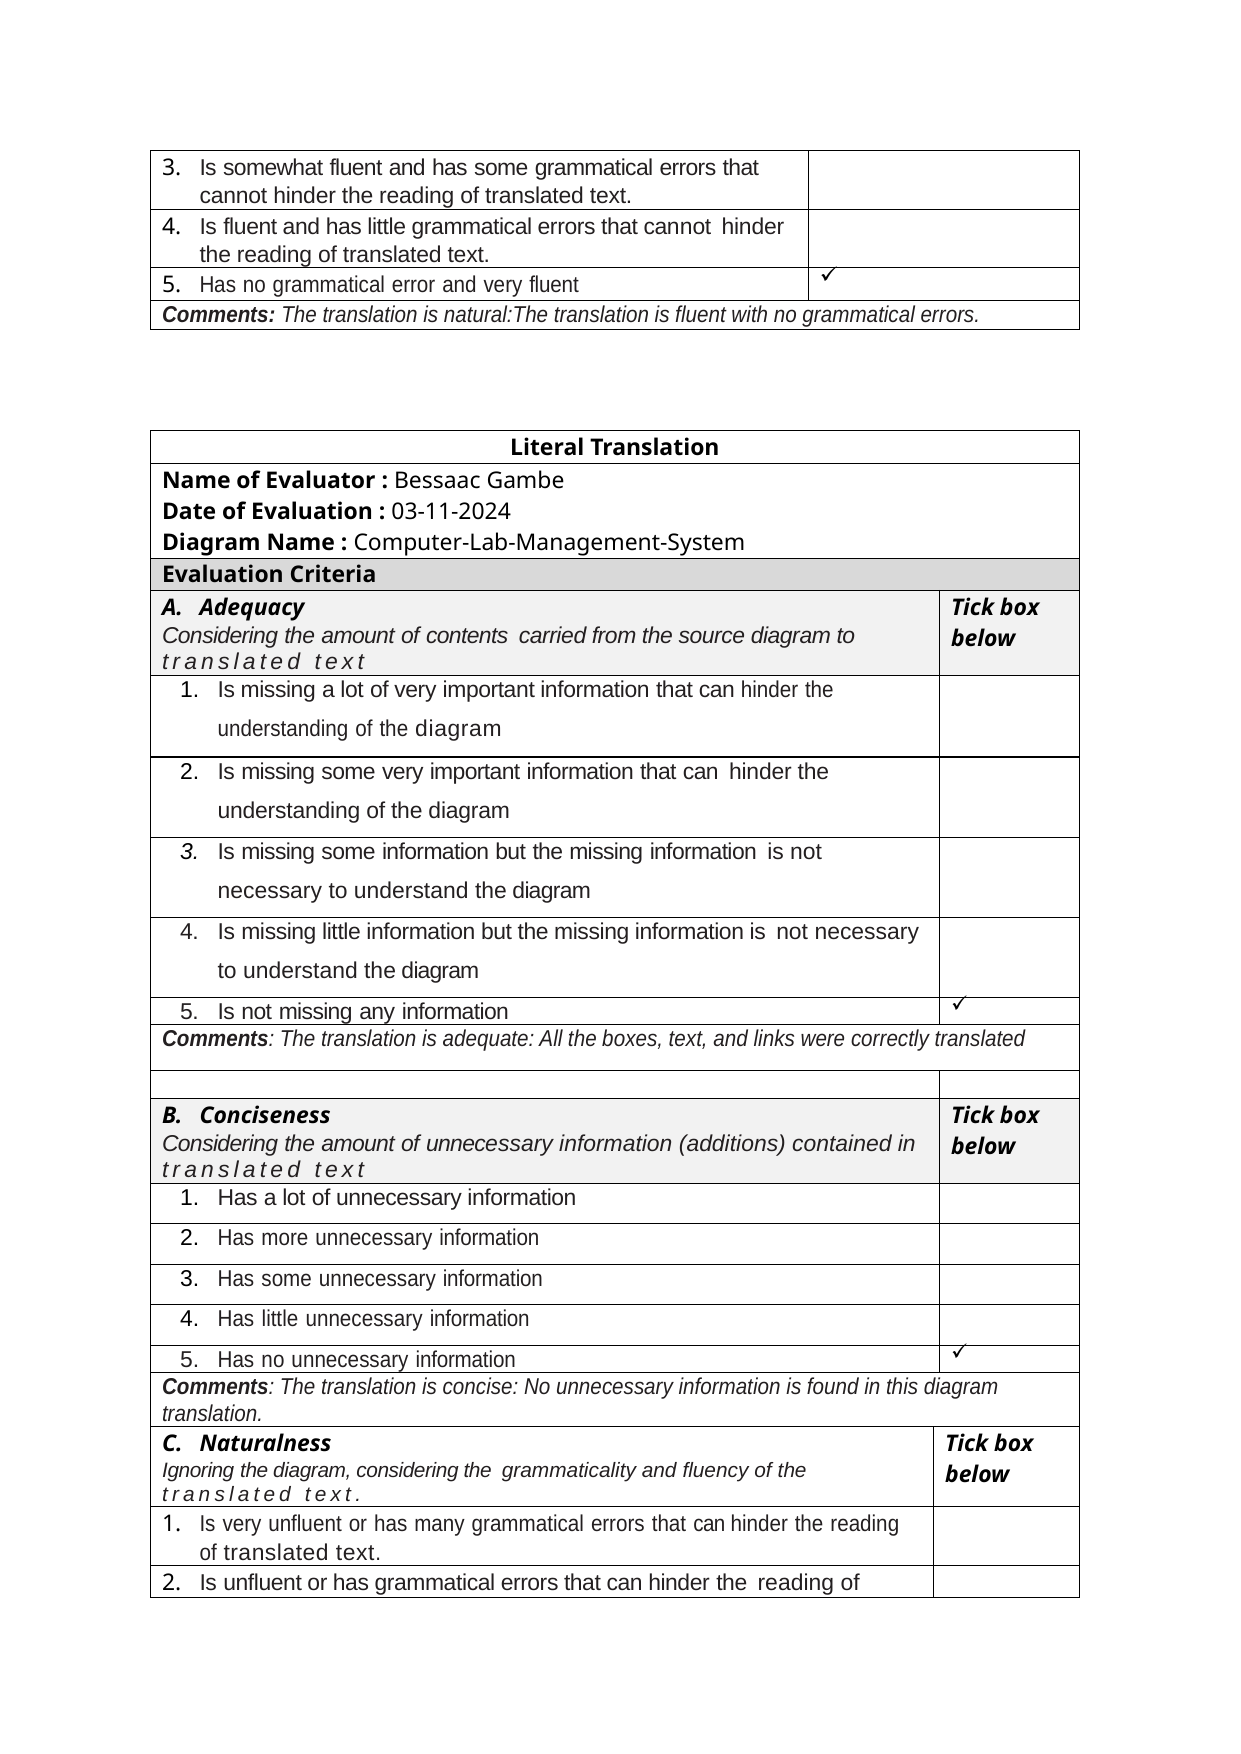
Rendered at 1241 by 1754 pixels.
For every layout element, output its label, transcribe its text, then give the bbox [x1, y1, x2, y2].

table_cell Comments: The translation is natural:The translation is fluent with no grammatical errors. [151, 301, 1079, 328]
table_cell [940, 758, 1079, 837]
table_cell [940, 1071, 1079, 1098]
table_cell [934, 1566, 1079, 1597]
table_cell [940, 1224, 1079, 1264]
table_cell [809, 268, 1079, 299]
table_cell [940, 676, 1079, 756]
table_cell [940, 838, 1079, 917]
table_cell [940, 998, 1079, 1024]
table_cell Has no grammatical error and very fluent [151, 268, 808, 299]
table_header Literal Translation [151, 431, 1079, 463]
table_cell Name of Evaluator : Bessaac Gambe Date of Evaluation : 03-11-2024 Diagram Name : Computer-Lab-Management-System [151, 464, 1079, 557]
table_cell Conciseness Considering the amount of unnecessary information (additions) contained in translated text [151, 1099, 939, 1183]
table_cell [151, 1566, 933, 1597]
table_cell [940, 1265, 1079, 1304]
table_cell [934, 1507, 1079, 1565]
table_cell Is missing little information but the missing information is not necessary to understand the diagram [151, 918, 939, 997]
table_cell Tick box below [940, 591, 1079, 675]
table_cell Has little unnecessary information [151, 1305, 939, 1345]
table_cell [809, 151, 1079, 209]
table_cell Evaluation Criteria [151, 559, 1079, 590]
table_cell Is missing some very important information that can hinder the understanding of the diagram [151, 758, 939, 837]
table_cell Is missing some information but the missing information is not necessary to understand the diagram [151, 838, 939, 917]
table_cell [940, 1184, 1079, 1223]
table_cell Comments: The translation is adequate: All the boxes, text, and links were correctly translated [151, 1025, 1079, 1070]
table_cell Has some unnecessary information [151, 1265, 939, 1304]
table_cell [151, 1071, 939, 1098]
table_cell Comments: The translation is concise: No unnecessary information is found in this diagram translation. [151, 1373, 1079, 1426]
table_cell [940, 918, 1079, 997]
table_cell Tick box below [934, 1427, 1079, 1506]
table_cell Has a lot of unnecessary information [151, 1184, 939, 1223]
table_cell [940, 1305, 1079, 1345]
table_cell Is somewhat fluent and has some grammatical errors that cannot hinder the reading of translated text. [151, 151, 808, 209]
table_cell Is missing a lot of very important information that can hinder the understanding of the diagram [151, 676, 939, 756]
table_cell Is fluent and has little grammatical errors that cannot hinder the reading of translated text. [151, 210, 808, 267]
table_cell Naturalness Ignoring the diagram, considering the grammaticality and fluency of the translated text. [151, 1427, 933, 1506]
table_cell Tick box below [940, 1099, 1079, 1183]
table_cell Is not missing any information [151, 998, 939, 1024]
table_cell [940, 1346, 1079, 1372]
table_cell Has more unnecessary information [151, 1224, 939, 1264]
table_cell Adequacy Considering the amount of contents carried from the source diagram to translated text [151, 591, 939, 675]
table_cell Is very unfluent or has many grammatical errors that can hinder the reading of translated text. [151, 1507, 933, 1565]
table_cell Has no unnecessary information [151, 1346, 939, 1372]
table_cell [809, 210, 1079, 267]
